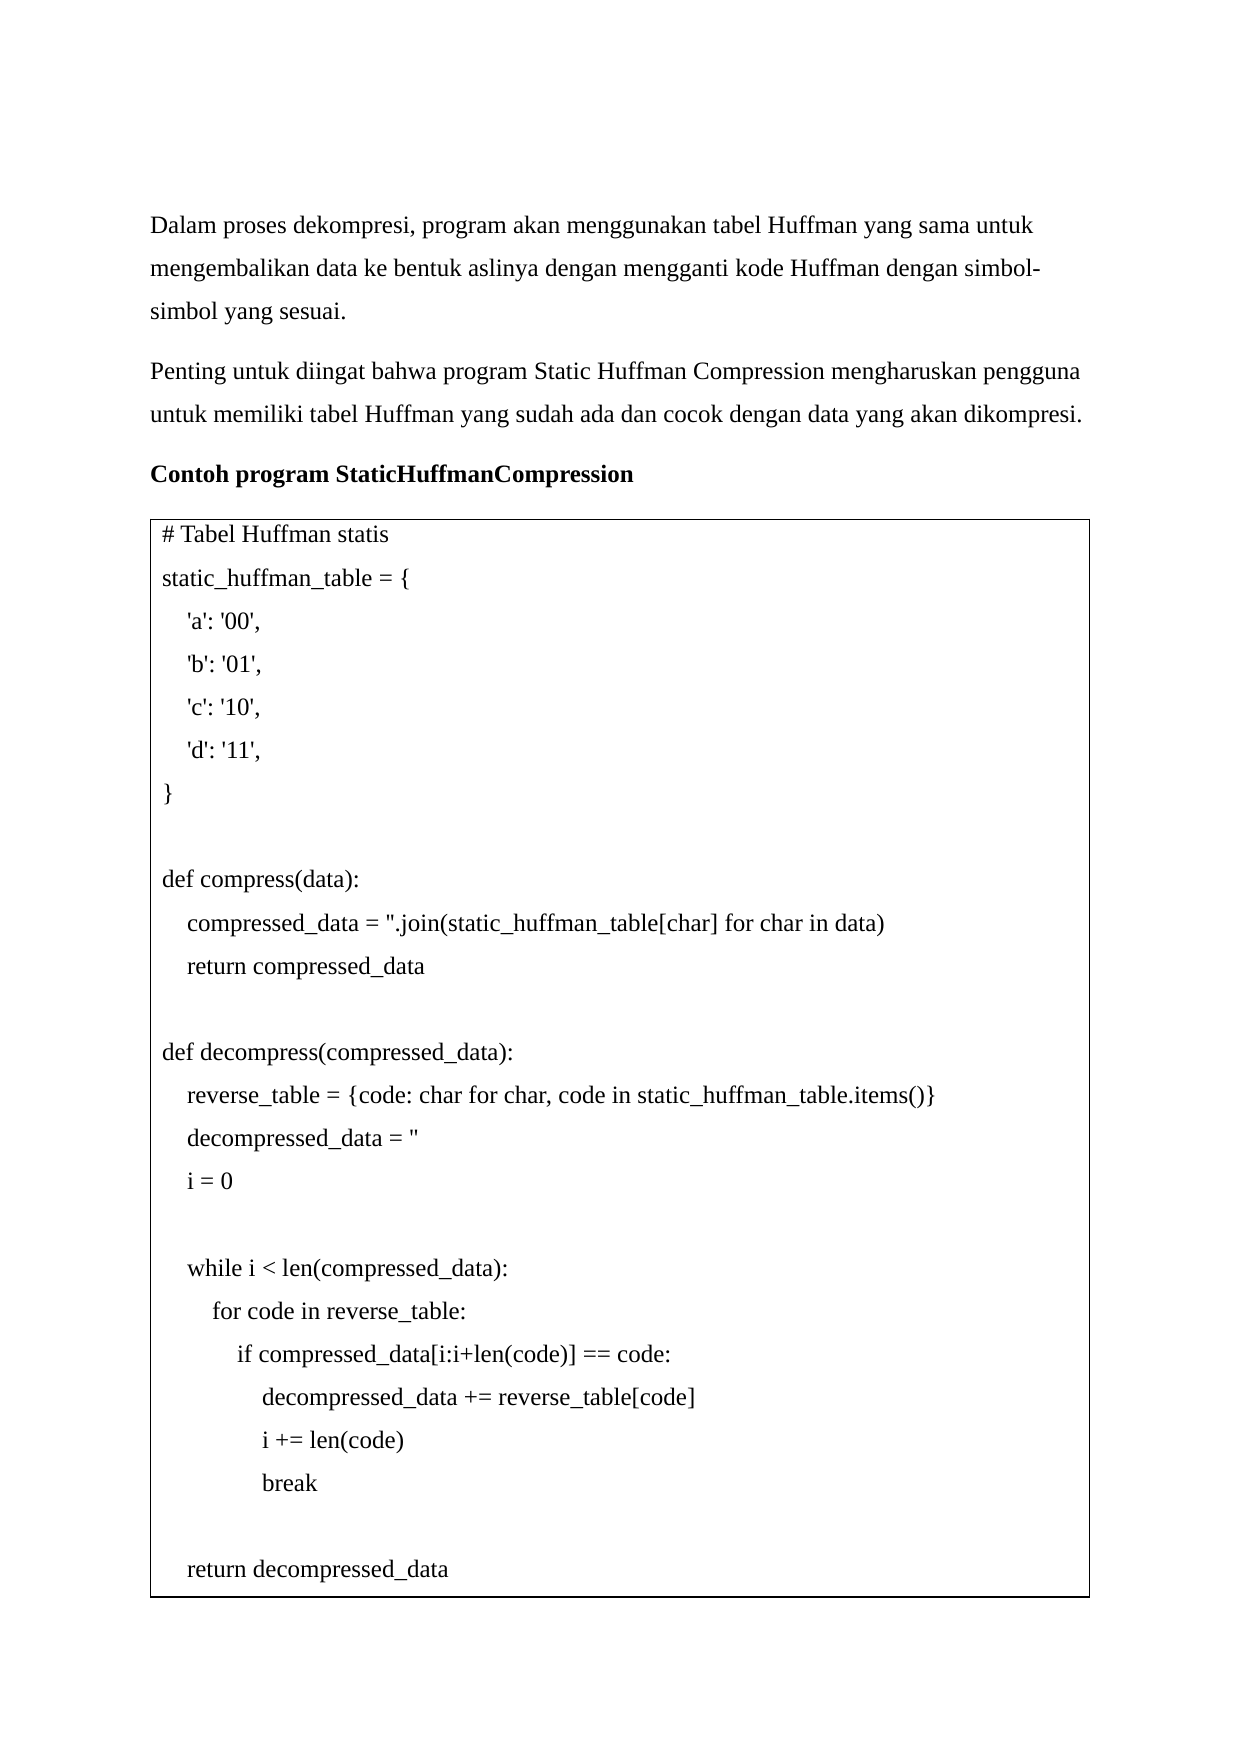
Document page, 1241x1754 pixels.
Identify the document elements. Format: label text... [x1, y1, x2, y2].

text Contoh program StaticHuffmanCompression [150, 459, 1090, 487]
text Dalam proses dekompresi, program akan menggunakan tabel Huffman yang sama untuk mengembalikan data ke bentuk aslinya dengan mengganti kode Huffman dengan simbol-simbol yang sesuai. [150, 210, 1090, 325]
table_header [151, 520, 1089, 1596]
text Penting untuk diingat bahwa program Static Huffman Compression mengharuskan pengguna untuk memiliki tabel Huffman yang sudah ada dan cocok dengan data yang akan dikompresi. [150, 356, 1090, 428]
